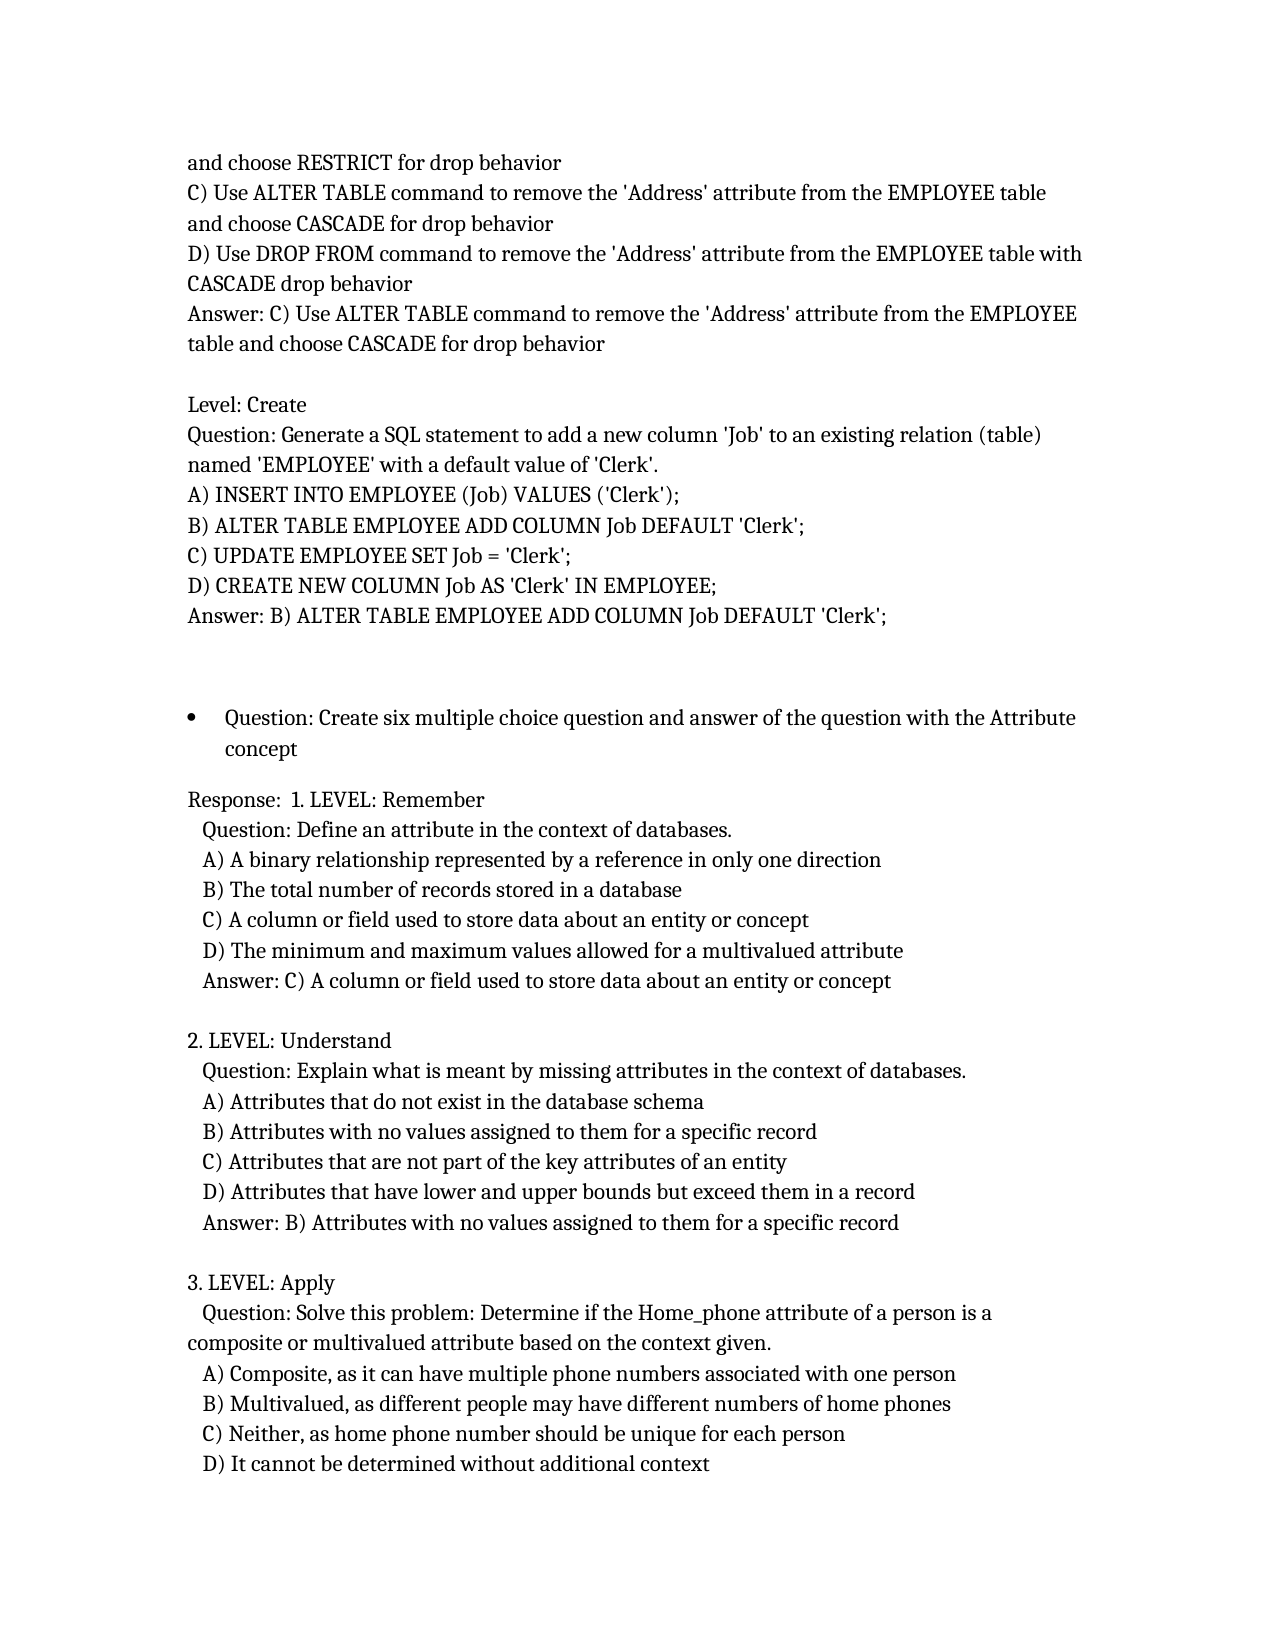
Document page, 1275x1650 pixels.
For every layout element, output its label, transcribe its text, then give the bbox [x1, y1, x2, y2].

list Question: Create six multiple choice question and answer of the question with the Attribute concept [187, 705, 1087, 762]
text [187, 786, 1087, 1477]
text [187, 150, 1087, 629]
